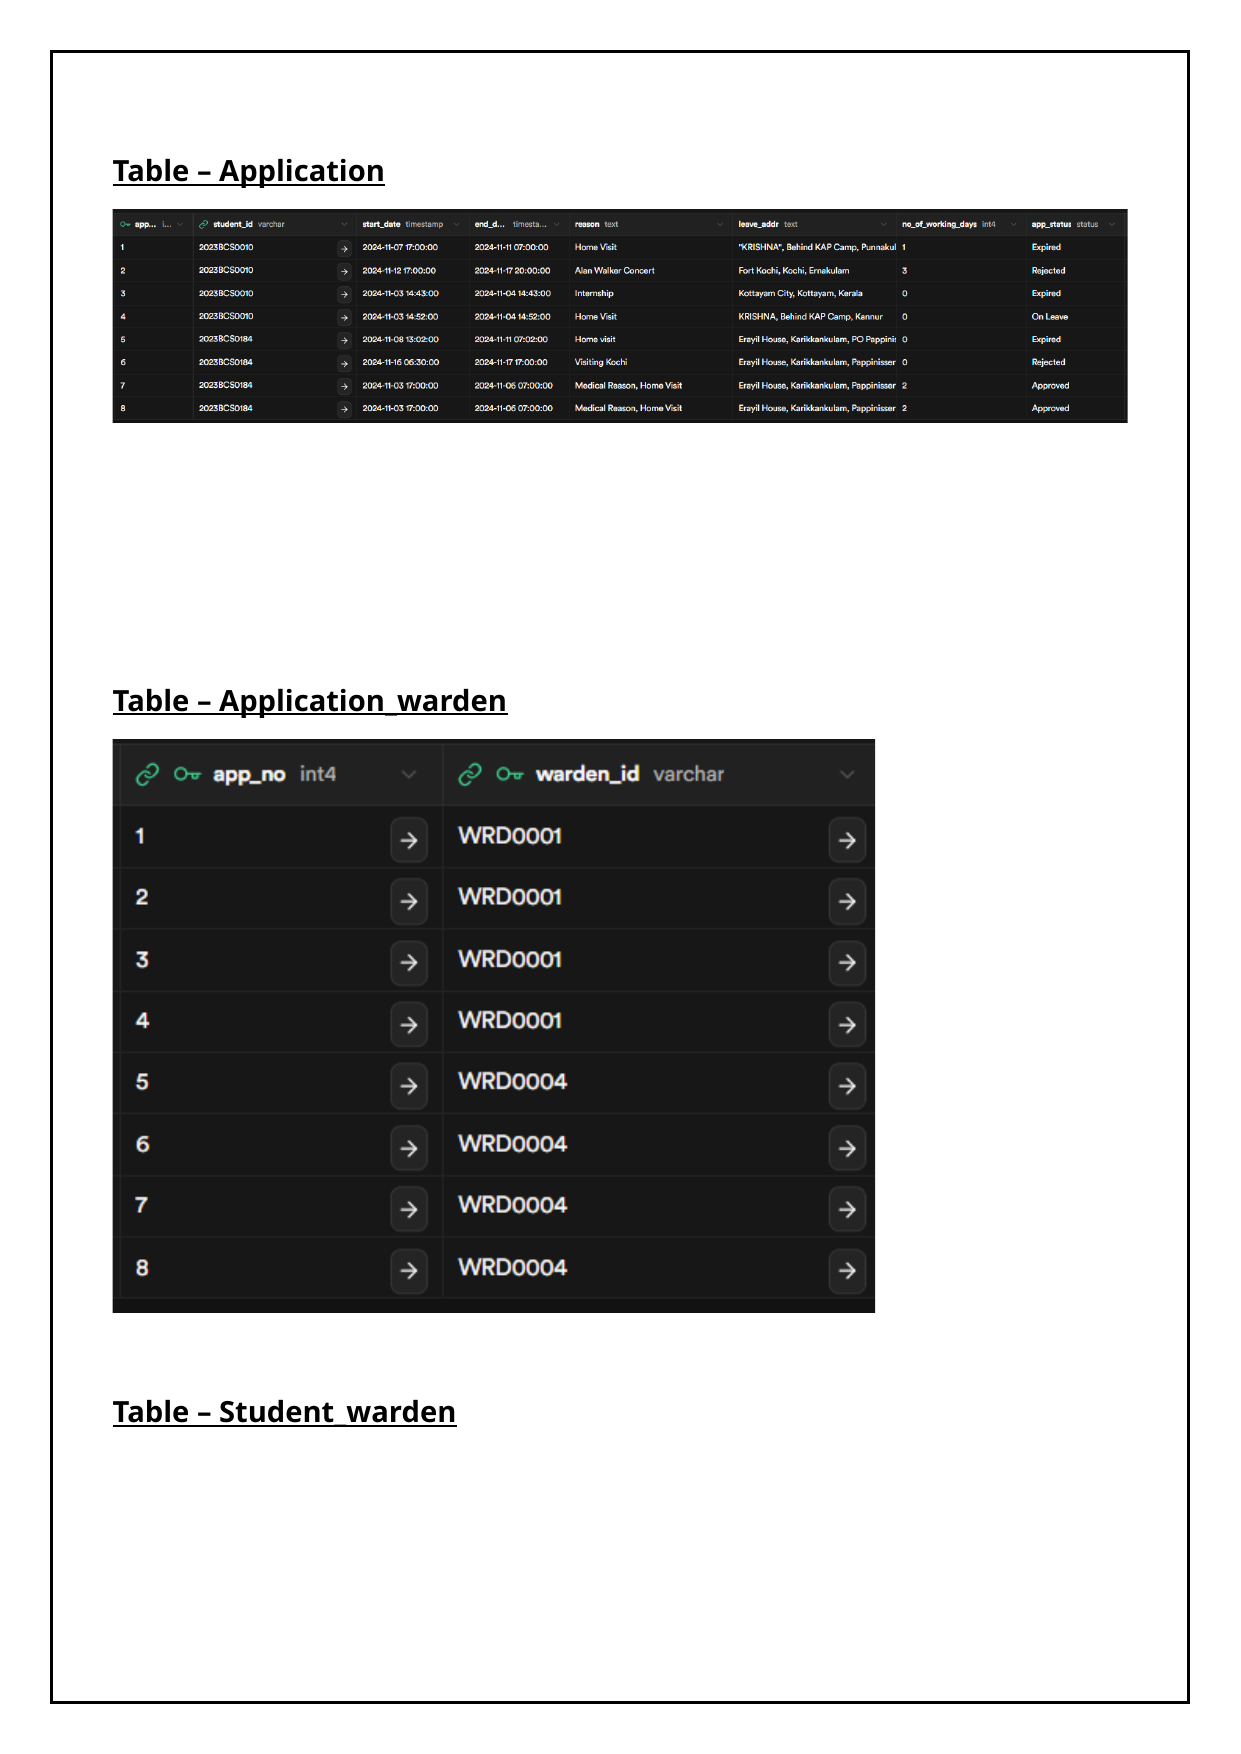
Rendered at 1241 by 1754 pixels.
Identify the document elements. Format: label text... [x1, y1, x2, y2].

text Table – Application_warden [112, 680, 1128, 719]
picture [112, 209, 1128, 423]
picture [112, 739, 876, 1313]
text Table – Student_warden [112, 1392, 1128, 1431]
text Table – Application [112, 150, 1128, 190]
